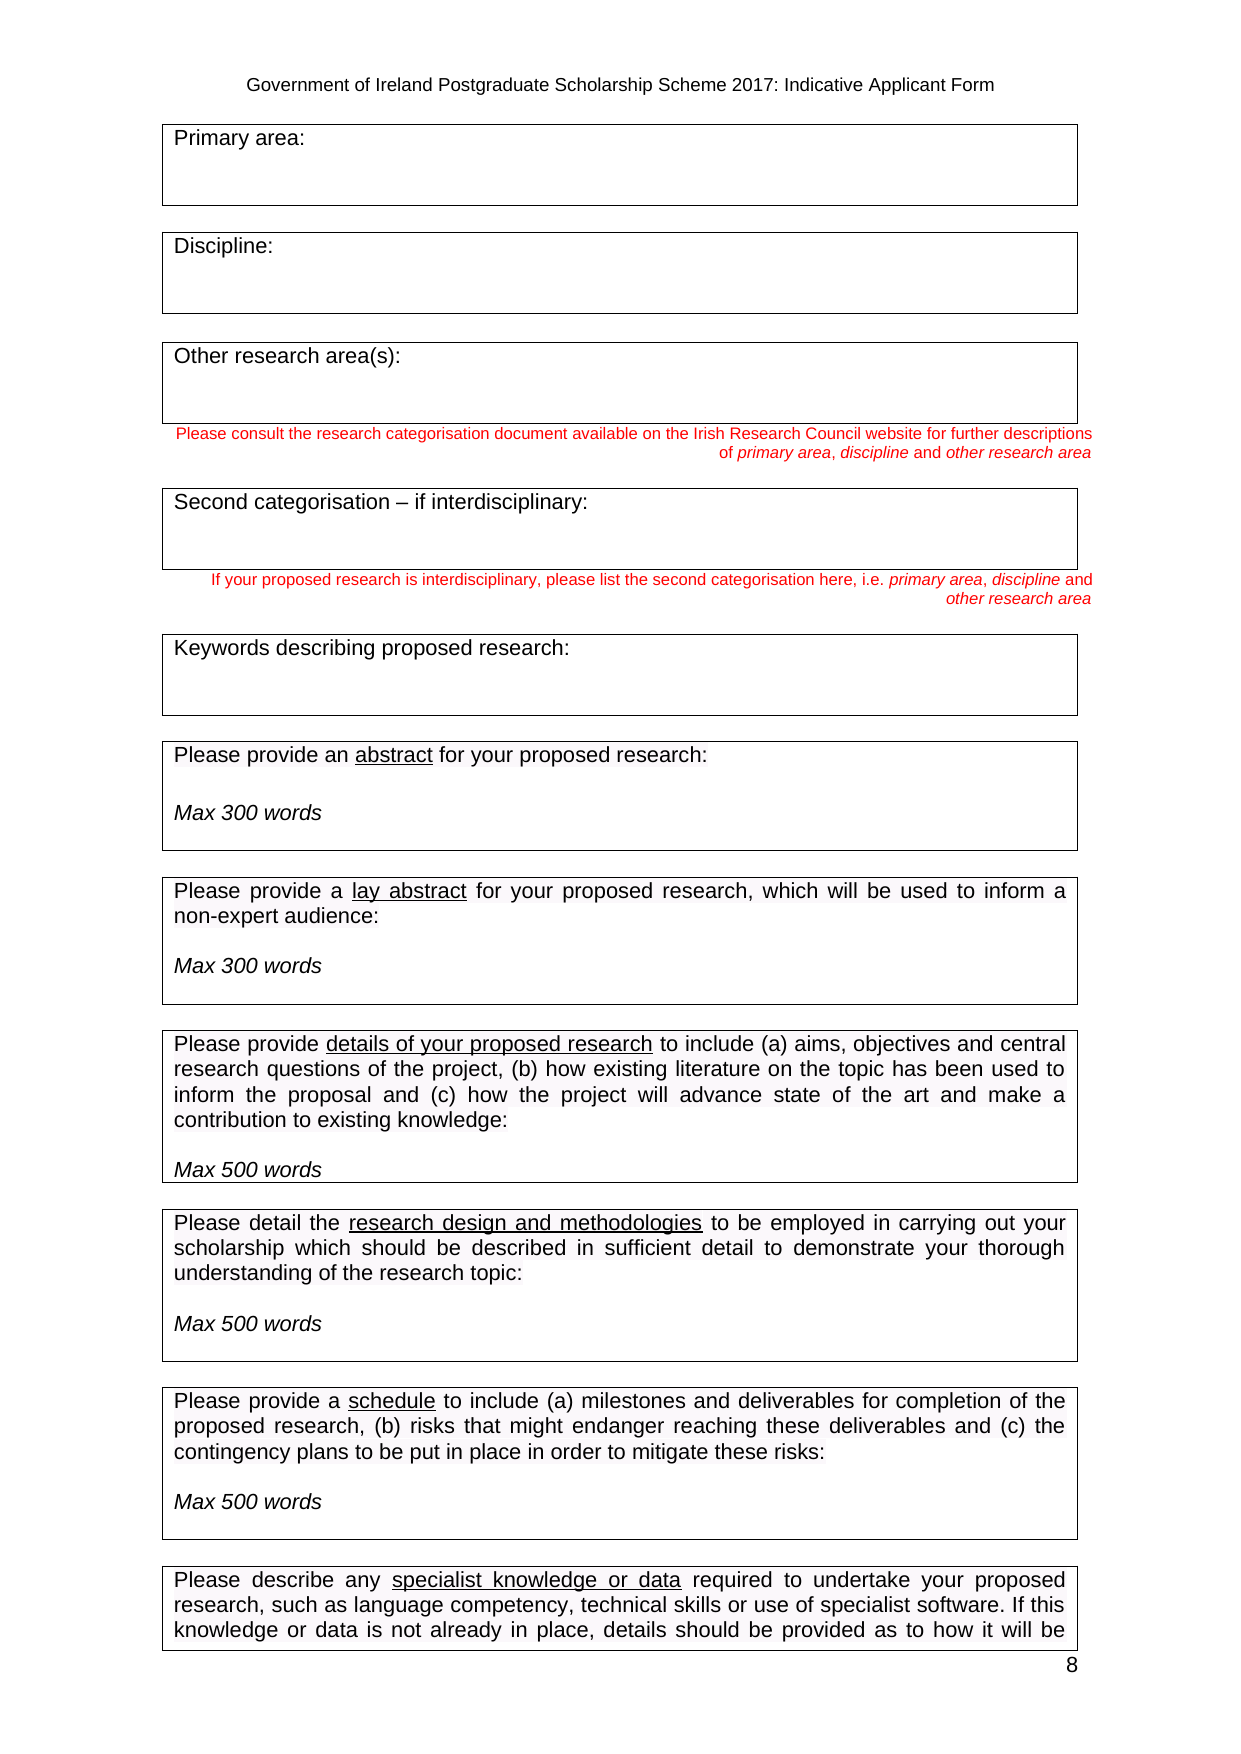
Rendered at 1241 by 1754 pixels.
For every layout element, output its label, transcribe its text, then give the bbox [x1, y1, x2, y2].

table_header Please provide a lay abstract for your proposed research, which will be used to inform a non-expert audience: Max 300 words [163, 878, 1077, 1004]
table_header Keywords describing proposed research: [163, 635, 1077, 715]
table_header Please provide an abstract for your proposed research: Max 300 words [163, 742, 1077, 850]
table_header Primary area: [163, 125, 1077, 205]
table_header Other research area(s): [163, 343, 1077, 423]
text If your proposed research is interdisciplinary, please list the second categorisation here, i.e. primary area, discipline and other research area [162, 570, 1093, 608]
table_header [163, 1567, 1077, 1650]
table_header Please provide a schedule to include (a) milestones and deliverables for completion of the proposed research, (b) risks that might endanger reaching these deliverables and (c) the contingency plans to be put in place in order to mitigate these risks: Max 500 words [163, 1388, 1077, 1539]
table_header Please provide details of your proposed research to include (a) aims, objectives and central research questions of the project, (b) how existing literature on the topic has been used to inform the proposal and (c) how the project will advance state of the art and make a contribution to existing knowledge: Max 500 words [163, 1031, 1077, 1182]
table_header Discipline: [163, 233, 1077, 313]
table_header Please detail the research design and methodologies to be employed in carrying out your scholarship which should be described in sufficient detail to demonstrate your thorough understanding of the research topic: Max 500 words [163, 1210, 1077, 1361]
text Please consult the research categorisation document available on the Irish Research Council website for further descriptions of primary area, discipline and other research area [162, 424, 1093, 462]
table_header Second categorisation – if interdisciplinary: [163, 489, 1077, 569]
